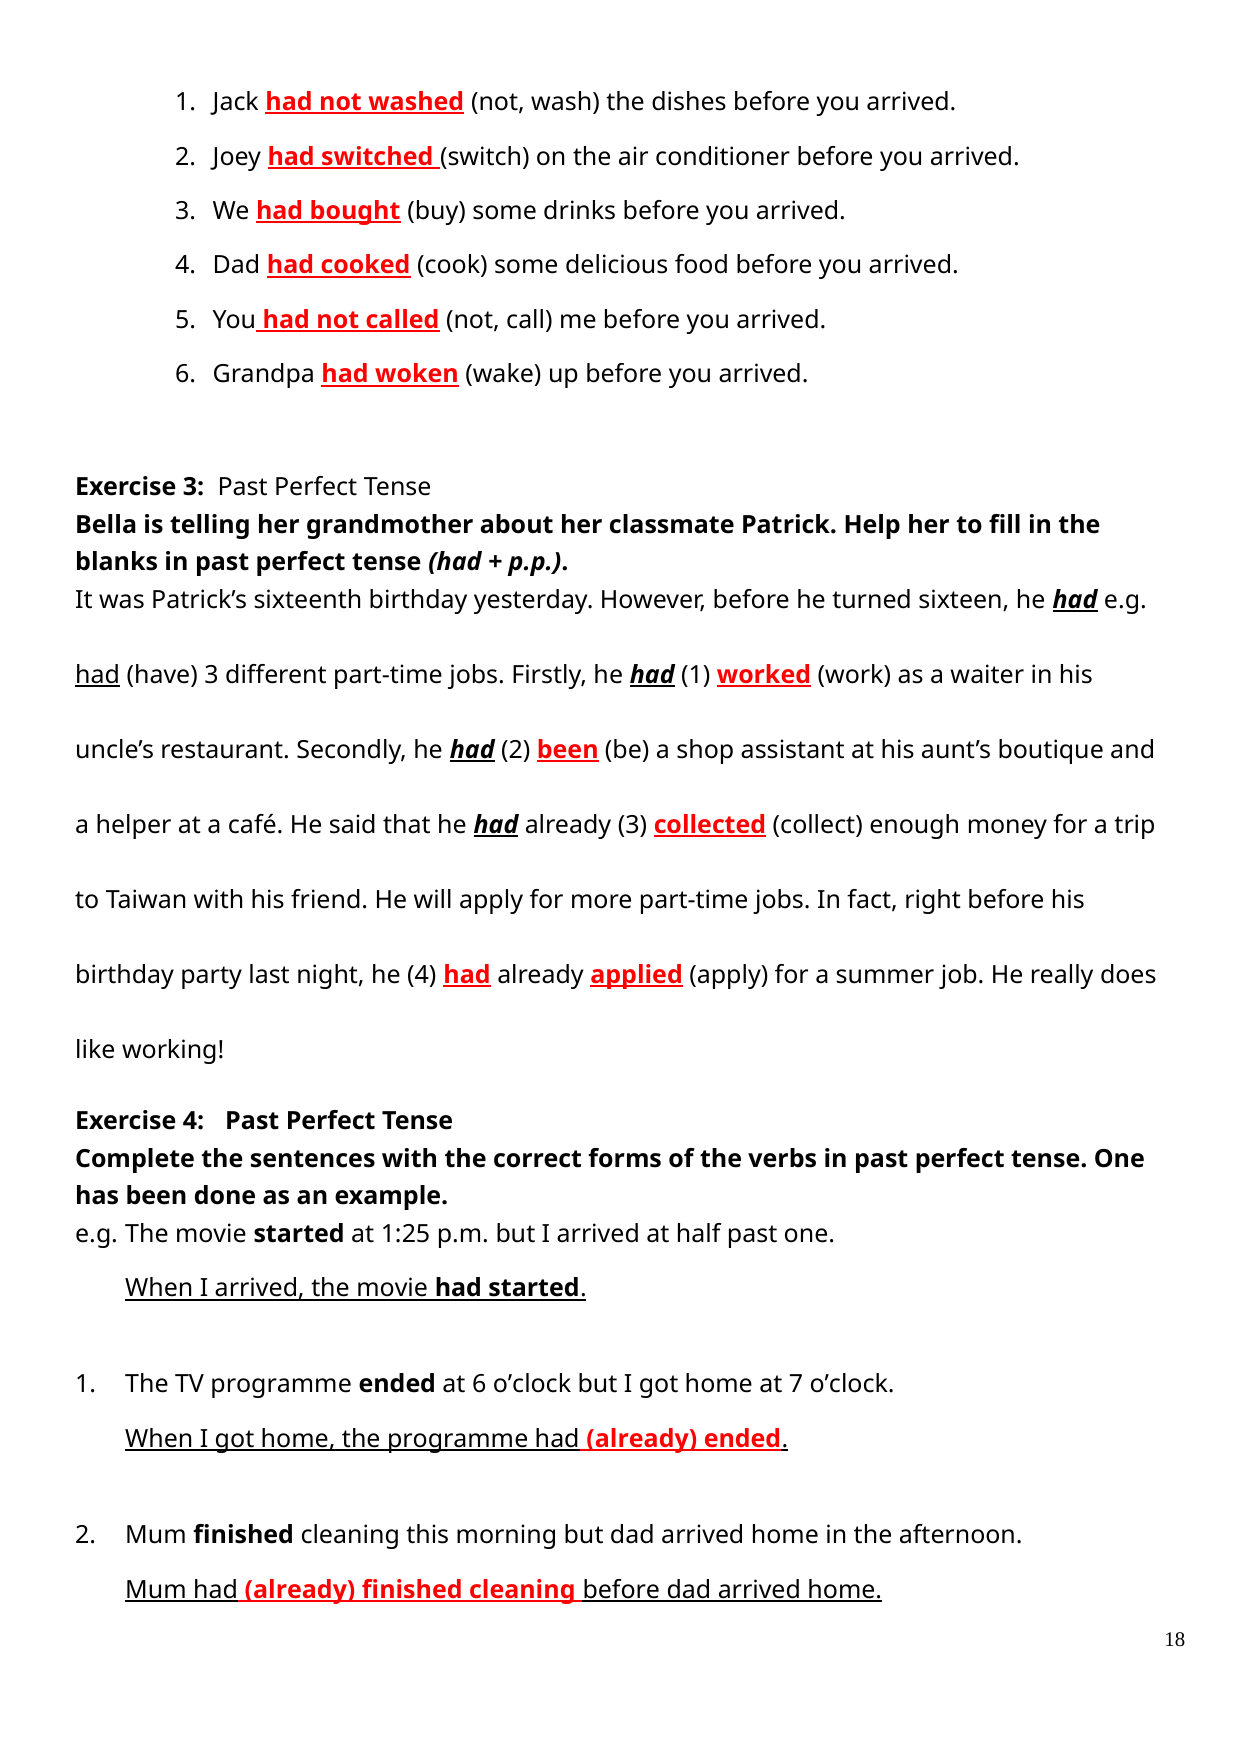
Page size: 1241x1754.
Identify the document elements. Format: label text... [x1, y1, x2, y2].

list Mum finished cleaning this morning but dad arrived home in the afternoon. [75, 1515, 1165, 1553]
list The TV programme ended at 6 o’clock but I got home at 7 o’clock. [75, 1364, 1165, 1402]
text Bella is telling her grandmother about her classmate Patrick. Help her to fill in the blanks in past perfect tense (had + p.p.). [75, 505, 1165, 580]
list We had bought (buy) some drinks before you arrived. [175, 191, 1165, 228]
text e.g. The movie started at 1:25 p.m. but I arrived at half past one. [75, 1214, 1165, 1251]
text Exercise 4: Past Perfect Tense [75, 1101, 1165, 1139]
text It was Patrick’s sixteenth birthday yesterday. However, before he turned sixteen, he had e.g. had (have) 3 different part-time jobs. Firstly, he had (1) worked (work) as a waiter in his uncle’s restaurant. Secondly, he had (2) been (be) a shop assistant at his aunt’s boutique and a helper at a café. He said that he had already (3) collected (collect) enough money for a trip to Taiwan with his friend. He will apply for more part-time jobs. In fact, right before his birthday party last night, he (4) had already applied (apply) for a summer job. He really does like working! [75, 580, 1165, 1067]
text When I arrived, the movie had started. [75, 1268, 1165, 1306]
text Complete the sentences with the correct forms of the verbs in past perfect tense. One has been done as an example. [75, 1139, 1165, 1214]
list Joey had switched (switch) on the air conditioner before you arrived. [175, 136, 1165, 174]
text Exercise 3: Past Perfect Tense [75, 467, 1165, 505]
list Dad had cooked (cook) some delicious food before you arrived. [175, 245, 1165, 283]
text When I got home, the programme had (already) ended. [75, 1419, 1165, 1456]
list Grandpa had woken (wake) up before you arrived. [175, 354, 1165, 392]
text Mum had (already) finished cleaning before dad arrived home. [75, 1570, 1165, 1607]
list Jack had not washed (not, wash) the dishes before you arrived. [175, 82, 1165, 119]
list You had not called (not, call) me before you arrived. [175, 300, 1165, 337]
